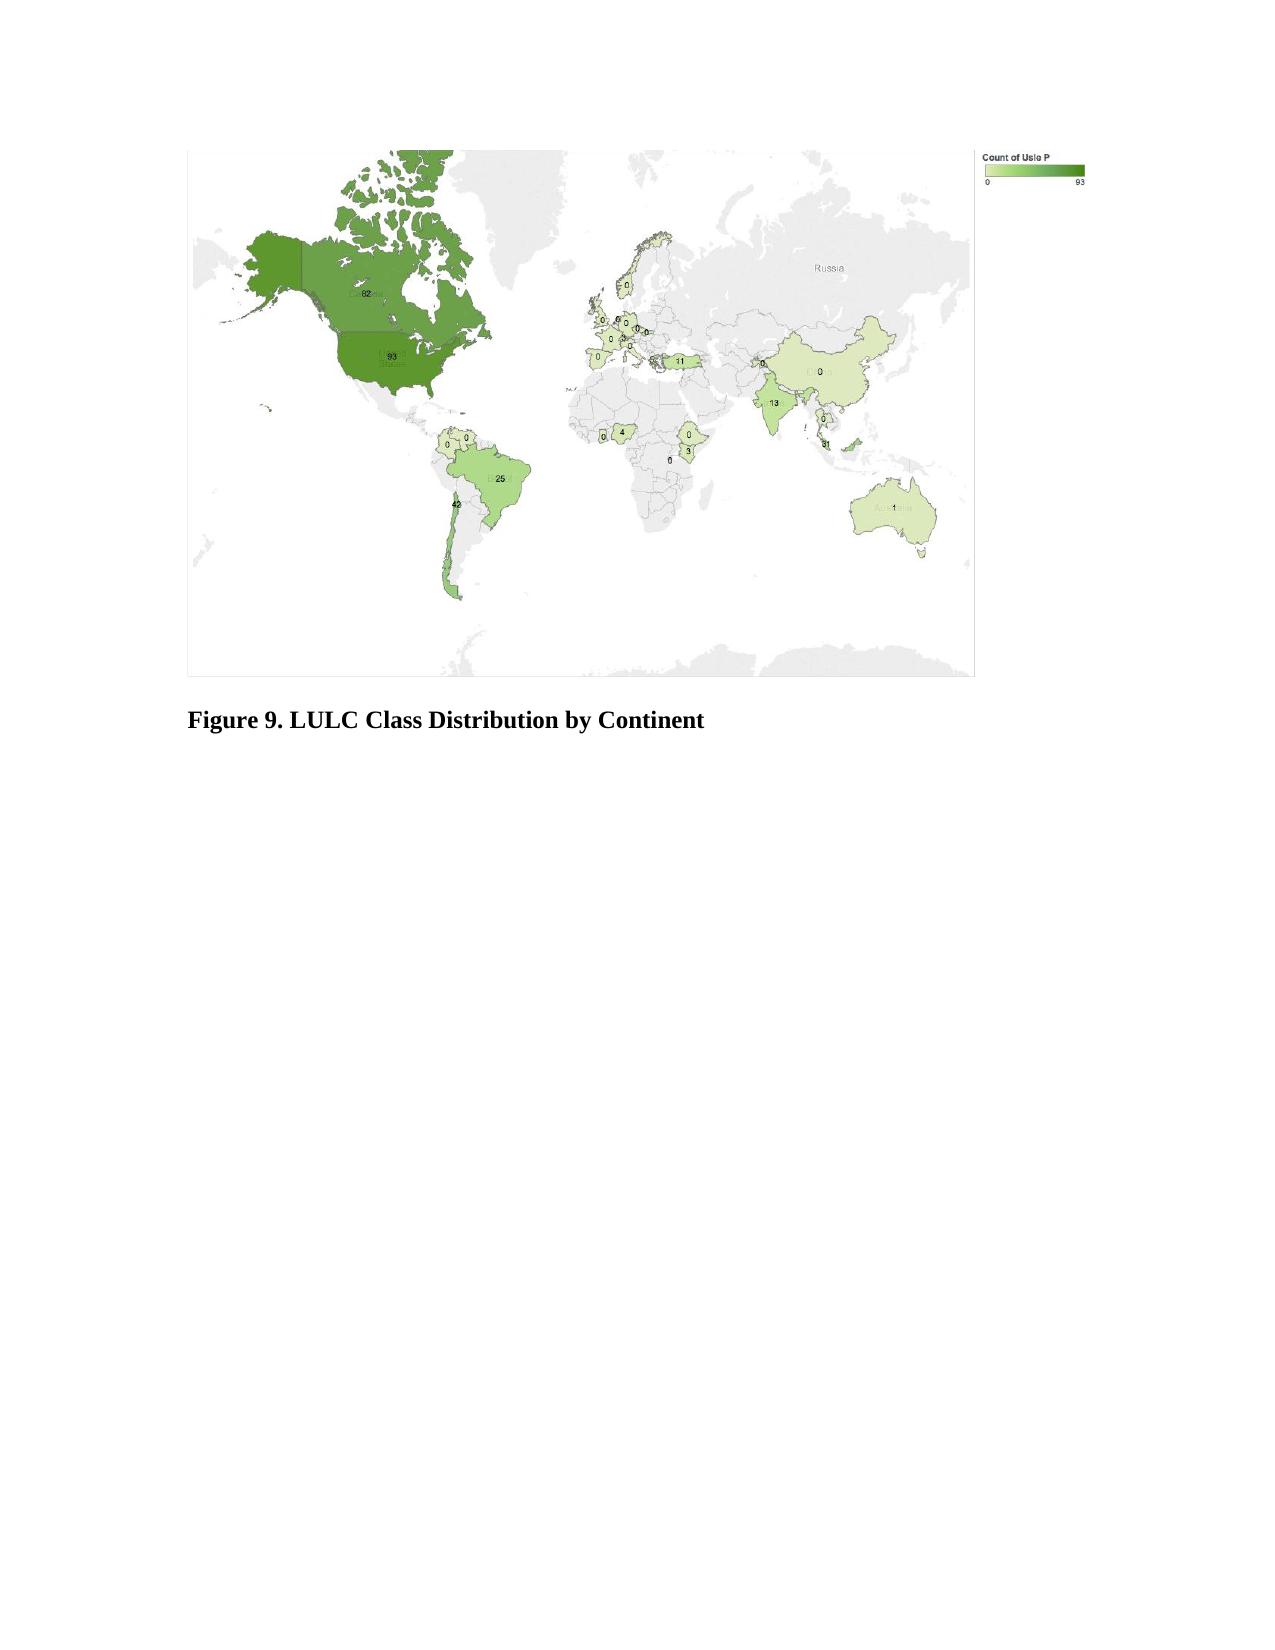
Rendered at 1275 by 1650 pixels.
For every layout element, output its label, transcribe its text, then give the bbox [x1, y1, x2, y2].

picture [187, 150, 1088, 677]
list Figure 9. LULC Class Distribution by Continent [187, 705, 1087, 734]
